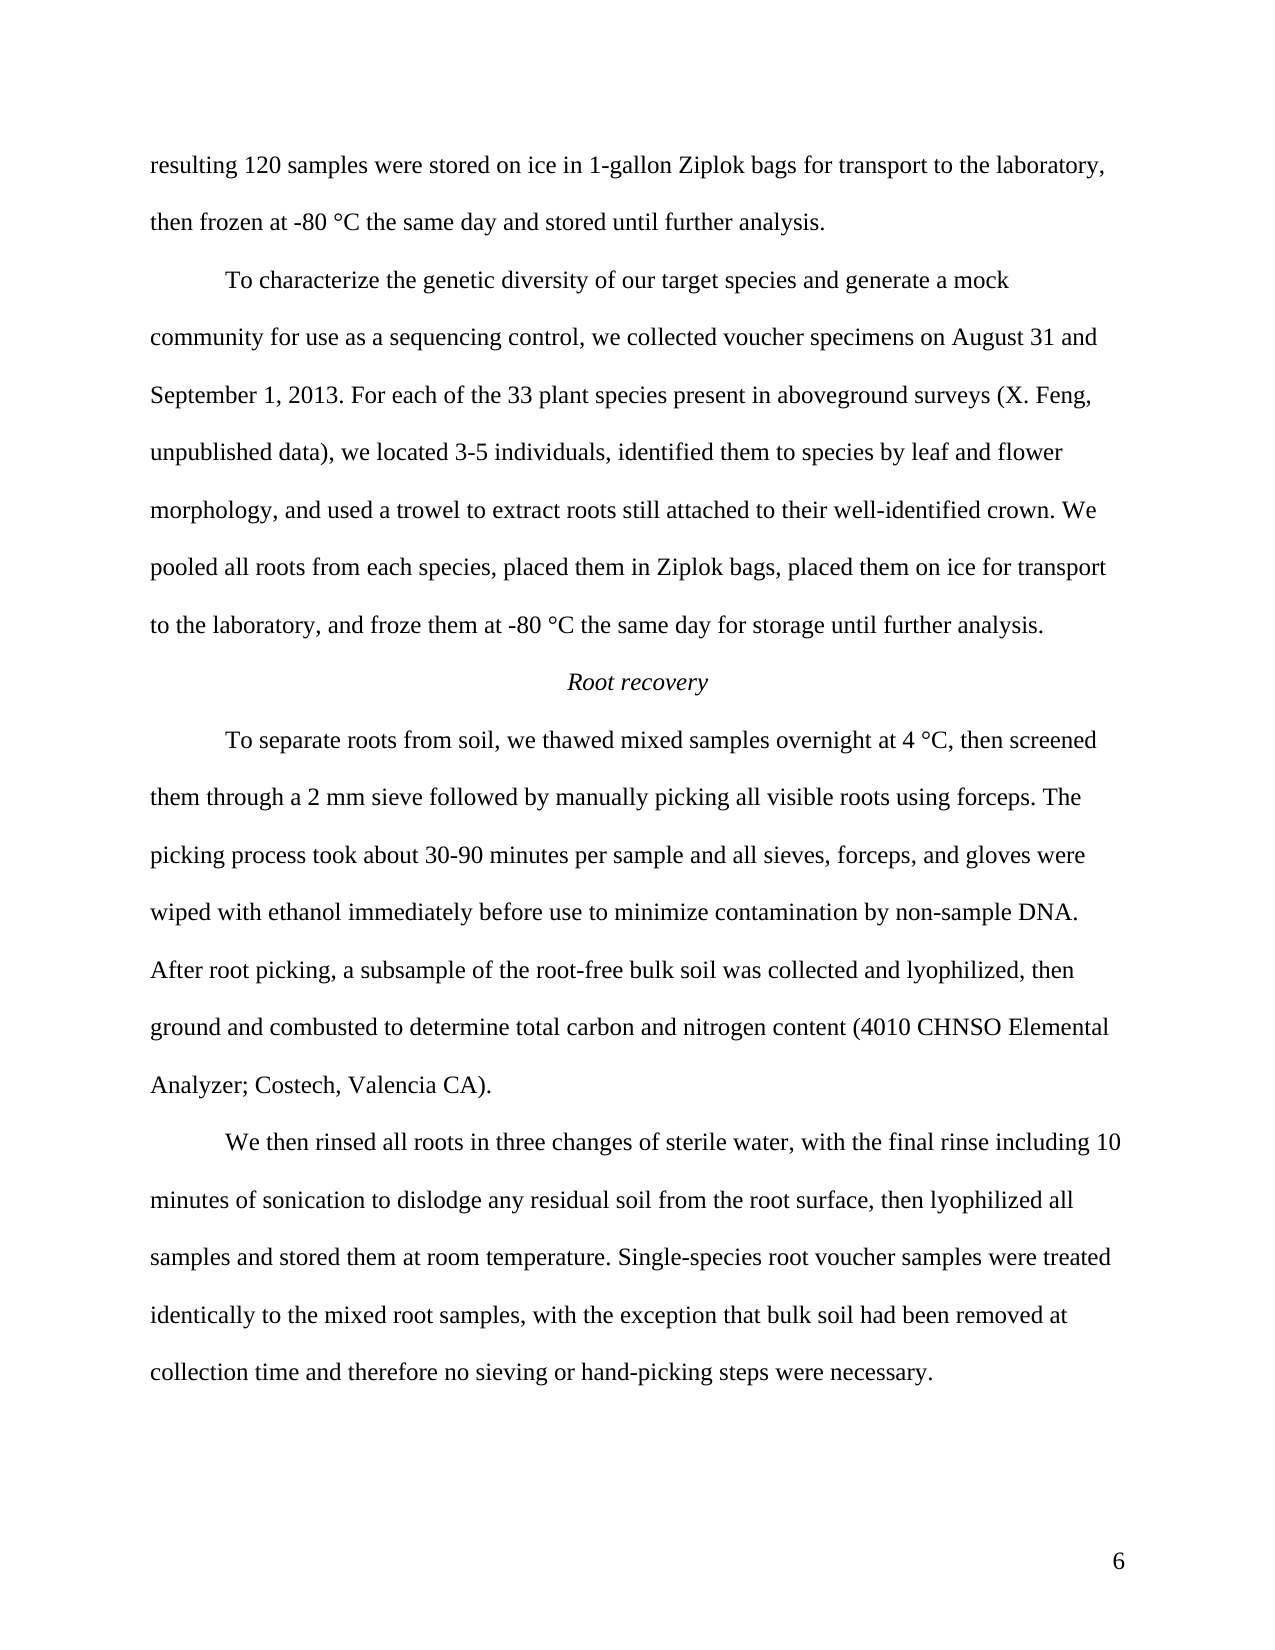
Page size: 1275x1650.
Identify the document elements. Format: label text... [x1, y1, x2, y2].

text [150, 150, 1125, 236]
subtitle Root recovery [150, 667, 1125, 696]
text To characterize the genetic diversity of our target species and generate a mock community for use as a sequencing control, we collected voucher specimens on August 31 and September 1, 2013. For each of the 33 plant species present in aboveground surveys (X. Feng, unpublished data), we located 3-5 individuals, identified them to species by leaf and flower morphology, and used a trowel to extract roots still attached to their well-identified crown. We pooled all roots from each species, placed them in Ziplok bags, placed them on ice for transport to the laboratory, and froze them at -80 °C the same day for storage until further analysis. [150, 265, 1125, 639]
text To separate roots from soil, we thawed mixed samples overnight at 4 °C, then screened them through a 2 mm sieve followed by manually picking all visible roots using forceps. The picking process took about 30-90 minutes per sample and all sieves, forceps, and gloves were wiped with ethanol immediately before use to minimize contamination by non-sample DNA. After root picking, a subsample of the root-free bulk soil was collected and lyophilized, then ground and combusted to determine total carbon and nitrogen content (4010 CHNSO Elemental Analyzer; Costech, Valencia CA). [150, 725, 1125, 1099]
text We then rinsed all roots in three changes of sterile water, with the final rinse including 10 minutes of sonication to dislodge any residual soil from the root surface, then lyophilized all samples and stored them at room temperature. Single-species root voucher samples were treated identically to the mixed root samples, with the exception that bulk soil had been removed at collection time and therefore no sieving or hand-picking steps were necessary. [150, 1127, 1125, 1386]
